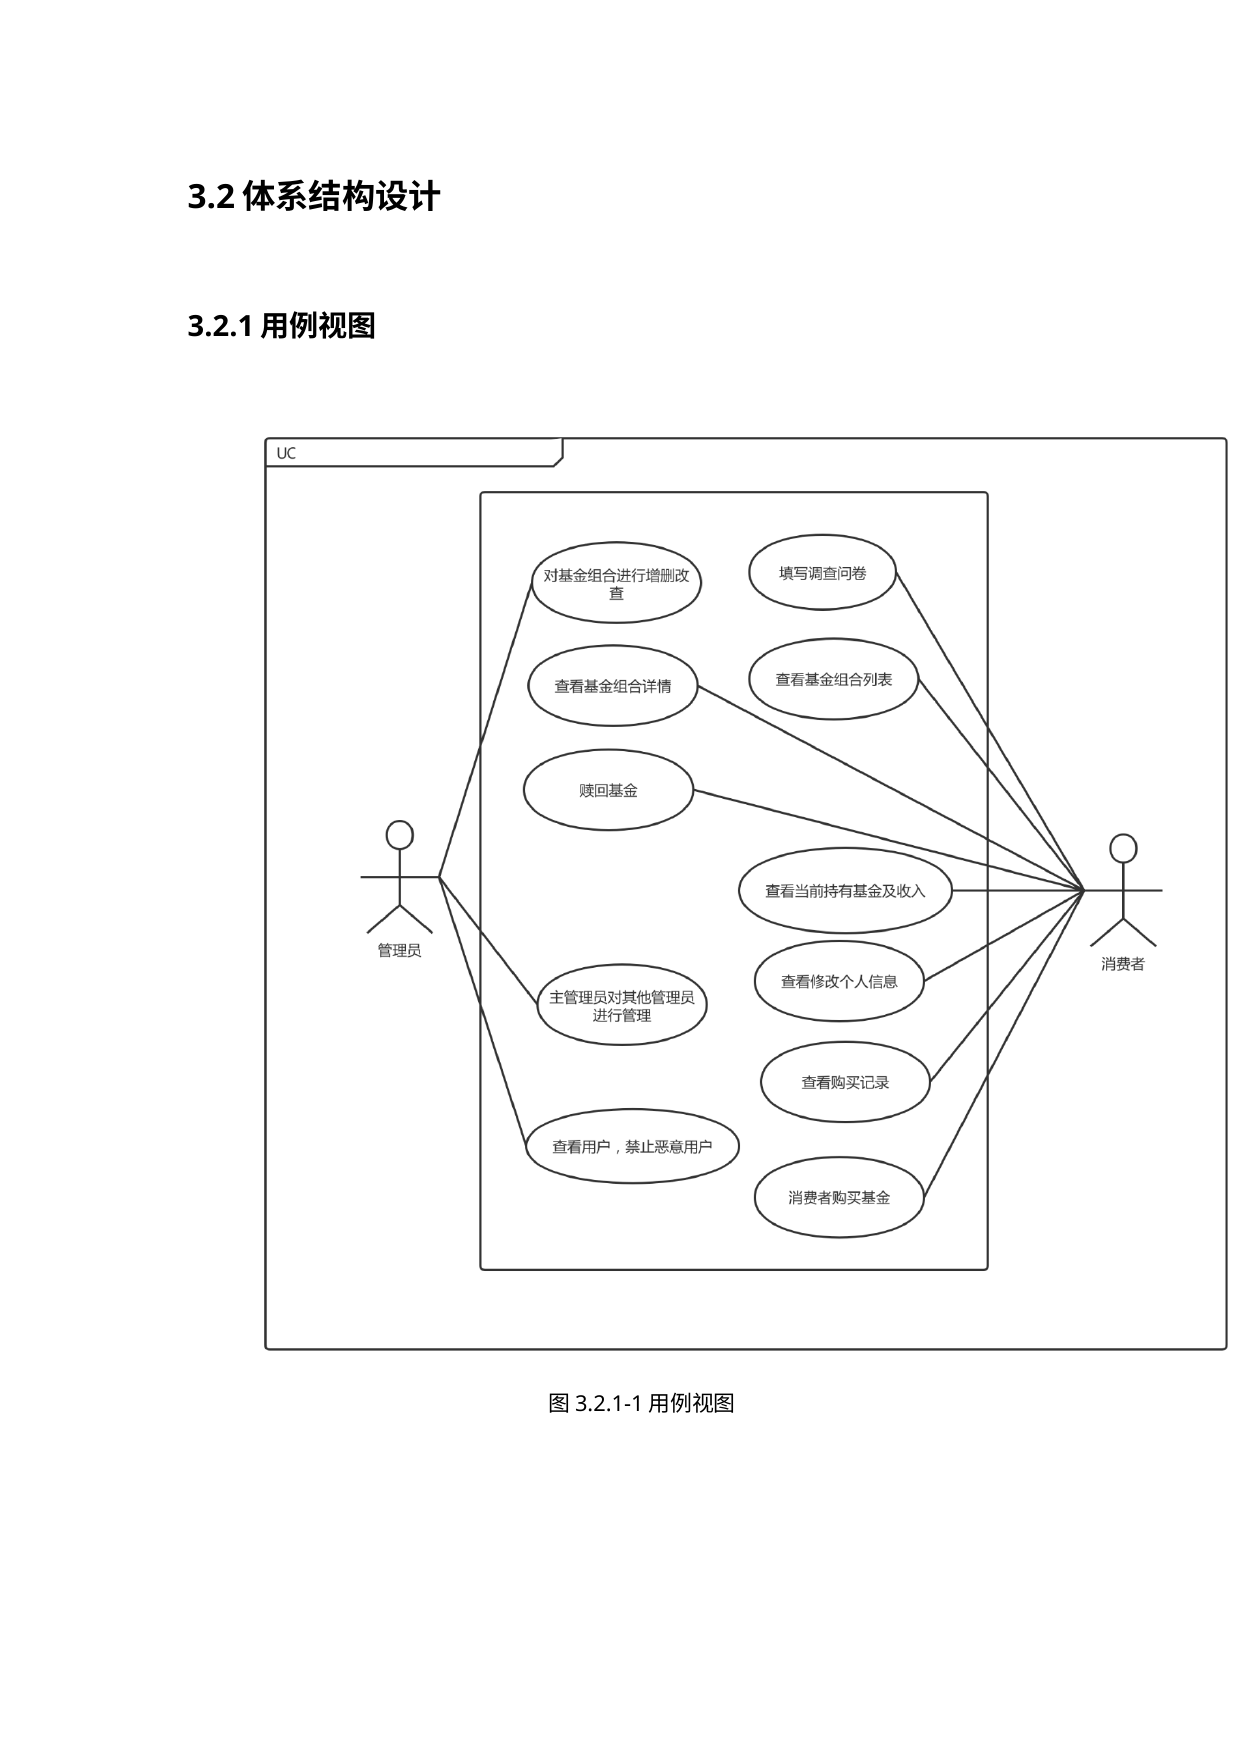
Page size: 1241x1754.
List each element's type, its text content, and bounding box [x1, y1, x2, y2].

text 图3.2.1-1用例视图 [187, 1385, 1053, 1418]
subtitle 3.2体系结构设计 [187, 162, 1053, 227]
subtitle 3.2.1用例视图 [187, 291, 1053, 356]
picture [237, 410, 1241, 1377]
